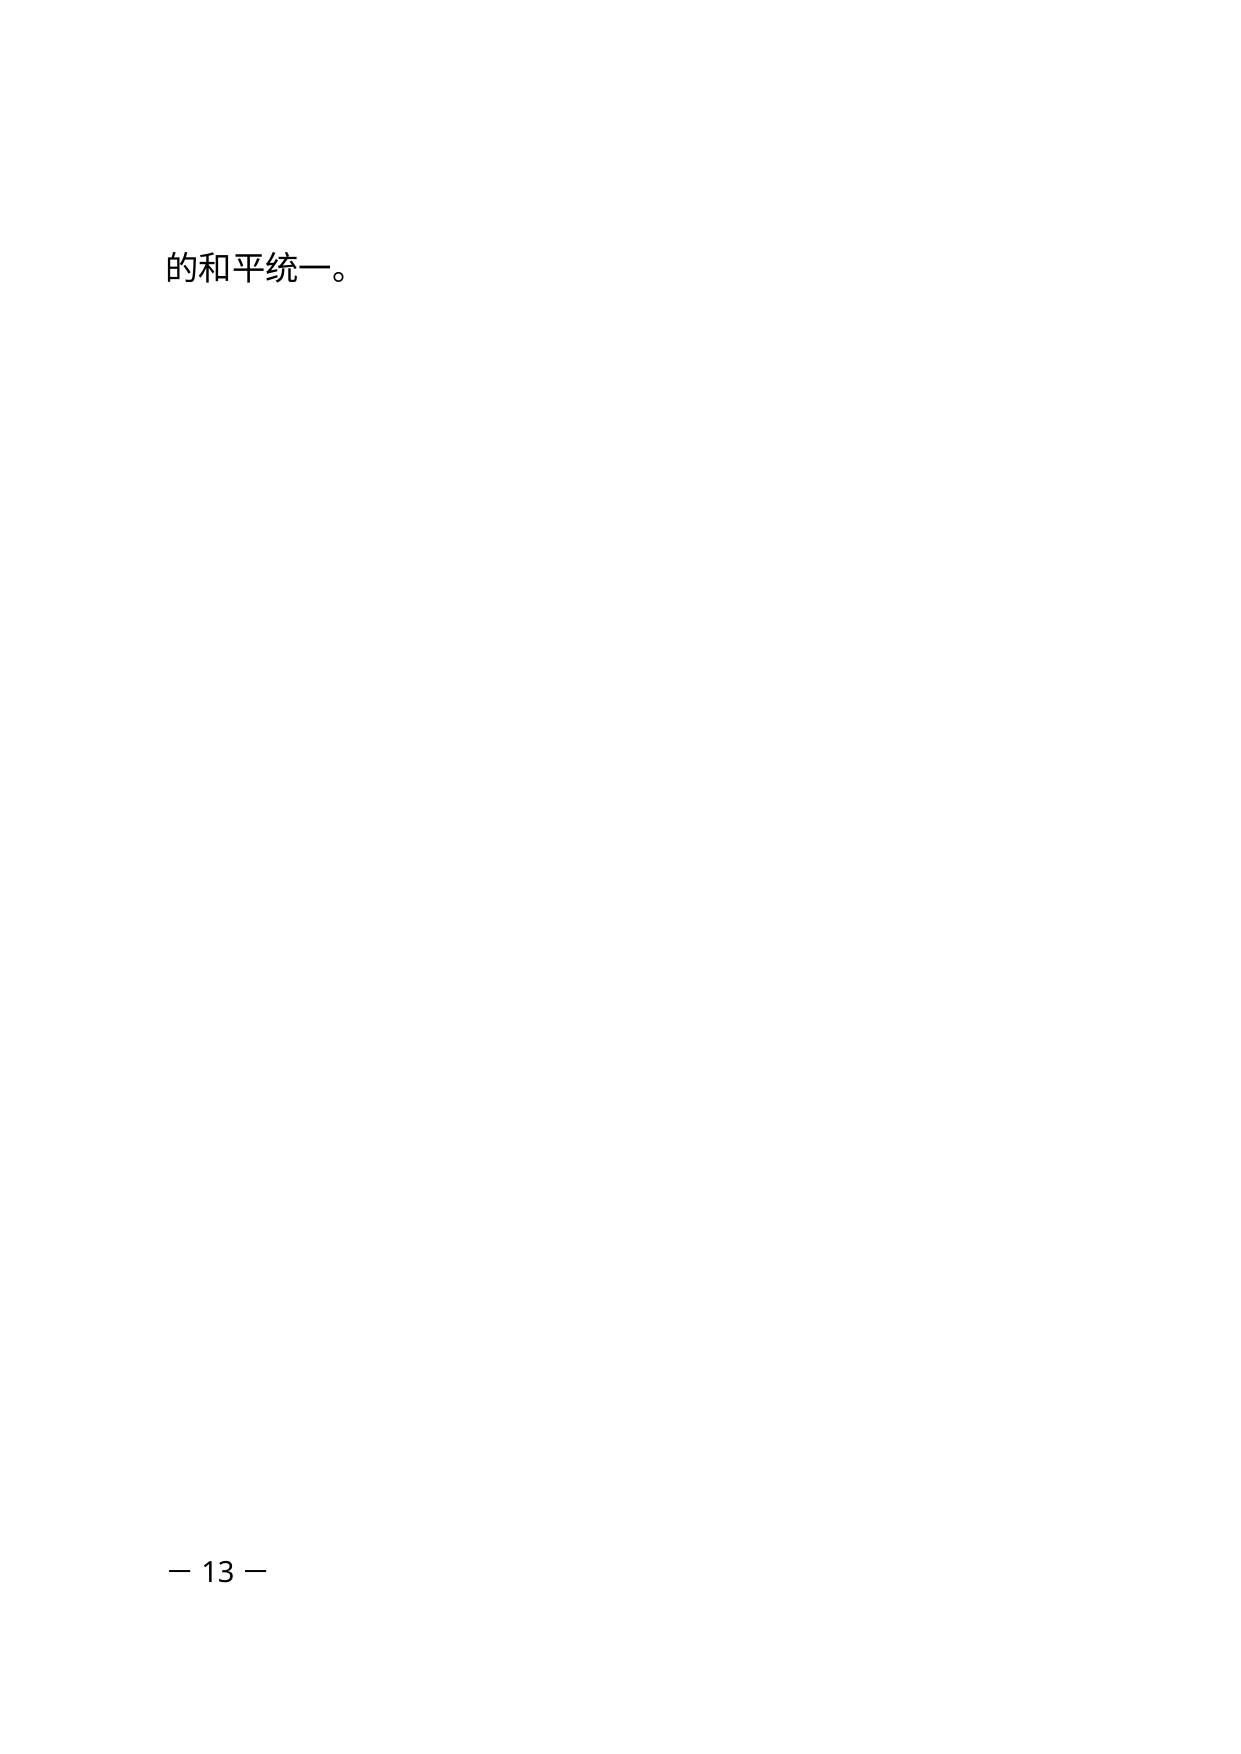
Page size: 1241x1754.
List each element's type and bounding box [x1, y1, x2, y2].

text [165, 233, 1087, 298]
